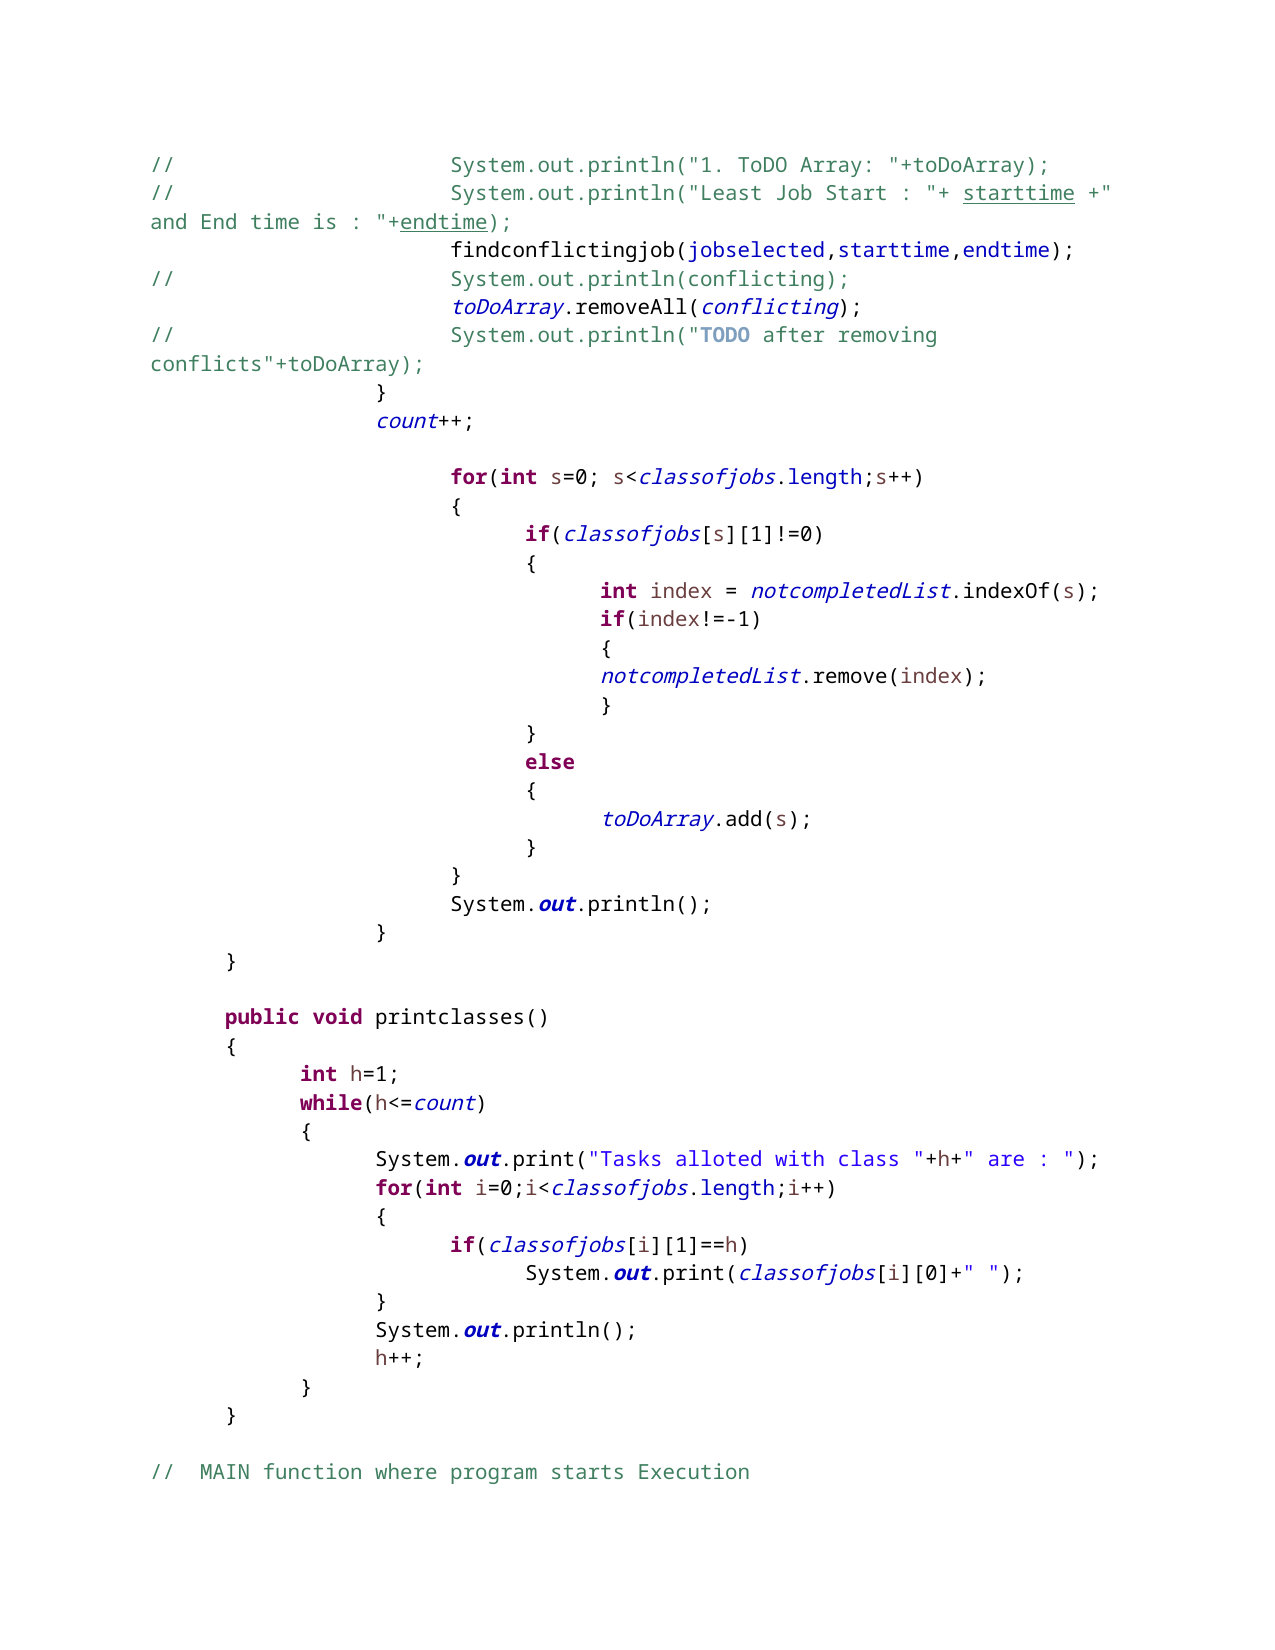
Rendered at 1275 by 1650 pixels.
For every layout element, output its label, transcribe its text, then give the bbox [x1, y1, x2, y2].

text } [150, 946, 1125, 974]
text while(h<=count) [150, 1088, 1125, 1116]
text } [150, 832, 1125, 861]
text { [150, 491, 1125, 519]
text notcompletedList.remove(index); [150, 661, 1125, 690]
text { [150, 548, 1125, 576]
text { [150, 1201, 1125, 1230]
text findconflictingjob(jobselected,starttime,endtime); [150, 235, 1125, 264]
text if(classofjobs[s][1]!=0) [150, 519, 1125, 548]
text System.out.println(); [150, 1315, 1125, 1343]
text toDoArray.add(s); [150, 804, 1125, 832]
text System.out.print("Tasks alloted with class "+h+" are : "); [150, 1144, 1125, 1173]
text int h=1; [150, 1059, 1125, 1088]
text } [150, 718, 1125, 747]
text } [150, 861, 1125, 889]
text // System.out.println(conflicting); [150, 264, 1125, 292]
text { [150, 633, 1125, 661]
text toDoArray.removeAll(conflicting); [150, 292, 1125, 321]
text } [150, 917, 1125, 946]
text { [150, 1116, 1125, 1144]
text h++; [150, 1343, 1125, 1372]
text for(int s=0; s<classofjobs.length;s++) [150, 462, 1125, 491]
text System.out.println(); [150, 889, 1125, 917]
text // System.out.println("Least Job Start : "+ starttime +" and End time is : "+endtime); [150, 178, 1125, 235]
text { [150, 1031, 1125, 1059]
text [150, 150, 1125, 178]
text public void printclasses() [150, 1002, 1125, 1031]
text int index = notcompletedList.indexOf(s); [150, 576, 1125, 604]
text } [150, 377, 1125, 406]
text } [150, 1287, 1125, 1315]
text if(classofjobs[i][1]==h) [150, 1230, 1125, 1258]
text System.out.print(classofjobs[i][0]+" "); [150, 1258, 1125, 1287]
text count++; [150, 406, 1125, 434]
text else [150, 747, 1125, 775]
text for(int i=0;i<classofjobs.length;i++) [150, 1173, 1125, 1201]
text } [150, 1400, 1125, 1429]
text // MAIN function where program starts Execution [150, 1457, 1125, 1485]
text // System.out.println("TODO after removing conflicts"+toDoArray); [150, 321, 1125, 377]
text if(index!=-1) [150, 604, 1125, 633]
text } [150, 1372, 1125, 1400]
text } [150, 690, 1125, 718]
text { [150, 775, 1125, 804]
